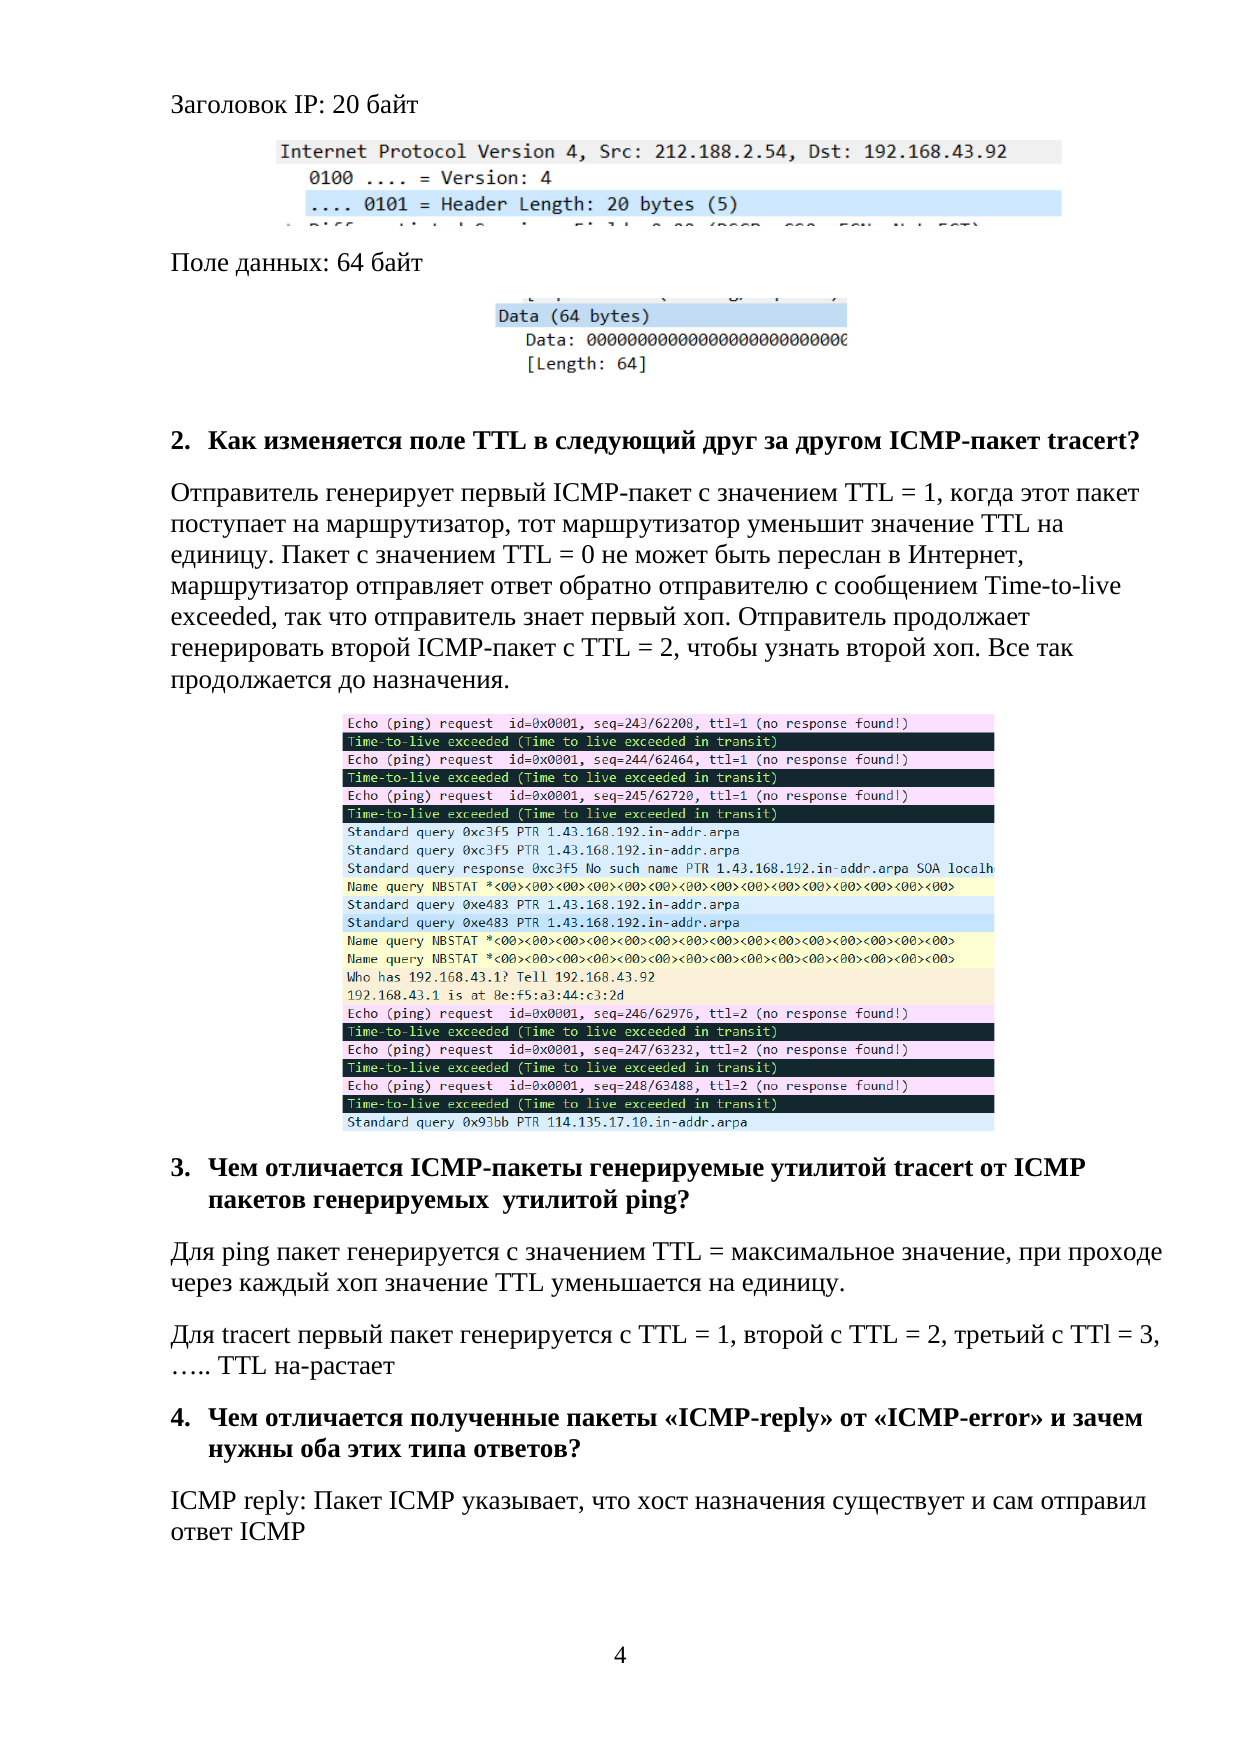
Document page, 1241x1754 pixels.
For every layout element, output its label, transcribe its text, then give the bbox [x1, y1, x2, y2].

list Как изменяется поле TTL в следующий друг за другом ICMP-пакет tracert? [170, 424, 1166, 455]
text Заголовок IP: 20 байт [170, 89, 1166, 120]
picture [342, 714, 995, 1131]
picture [275, 140, 1062, 226]
list Чем отличается полученные пакеты «ICMP-reply» от «ICMP-error» и зачем нужны оба этих типа ответов? [170, 1401, 1166, 1463]
text Поле данных: 64 байт [170, 246, 1166, 277]
text Для ping пакет генерируется с значением TTL = максимальное значение, при проходе через каждый хоп значение TTL уменьшается на единицу. [170, 1235, 1166, 1297]
text ICMP reply: Пакет ICMP указывает, что хост назначения существует и сам отправил ответ ICMP [170, 1484, 1166, 1546]
picture [489, 298, 848, 403]
list Чем отличается ICMP-пакеты генерируемые утилитой tracert от ICMP пакетов генерируемых утилитой ping? [170, 1152, 1166, 1214]
text Для tracert первый пакет генерируется с TTL = 1, второй с TTL = 2, третьий с TTl = 3, ….. TTL на-растает [170, 1318, 1166, 1380]
text Отправитель генерирует первый ICMP-пакет с значением TTL = 1, когда этот пакет поступает на маршрутизатор, тот маршрутизатор уменьшит значение TTL на единицу. Пакет с значением TTL = 0 не может быть переслан в Интернет, маршрутизатор отправляет ответ обратно отправителю с сообщением Time-to-live exceeded, так что отправитель знает первый хоп. Отправитель продолжает генерировать второй ICMP-пакет с TTL = 2, чтобы узнать второй хоп. Все так продолжается до назначения. [170, 476, 1166, 694]
